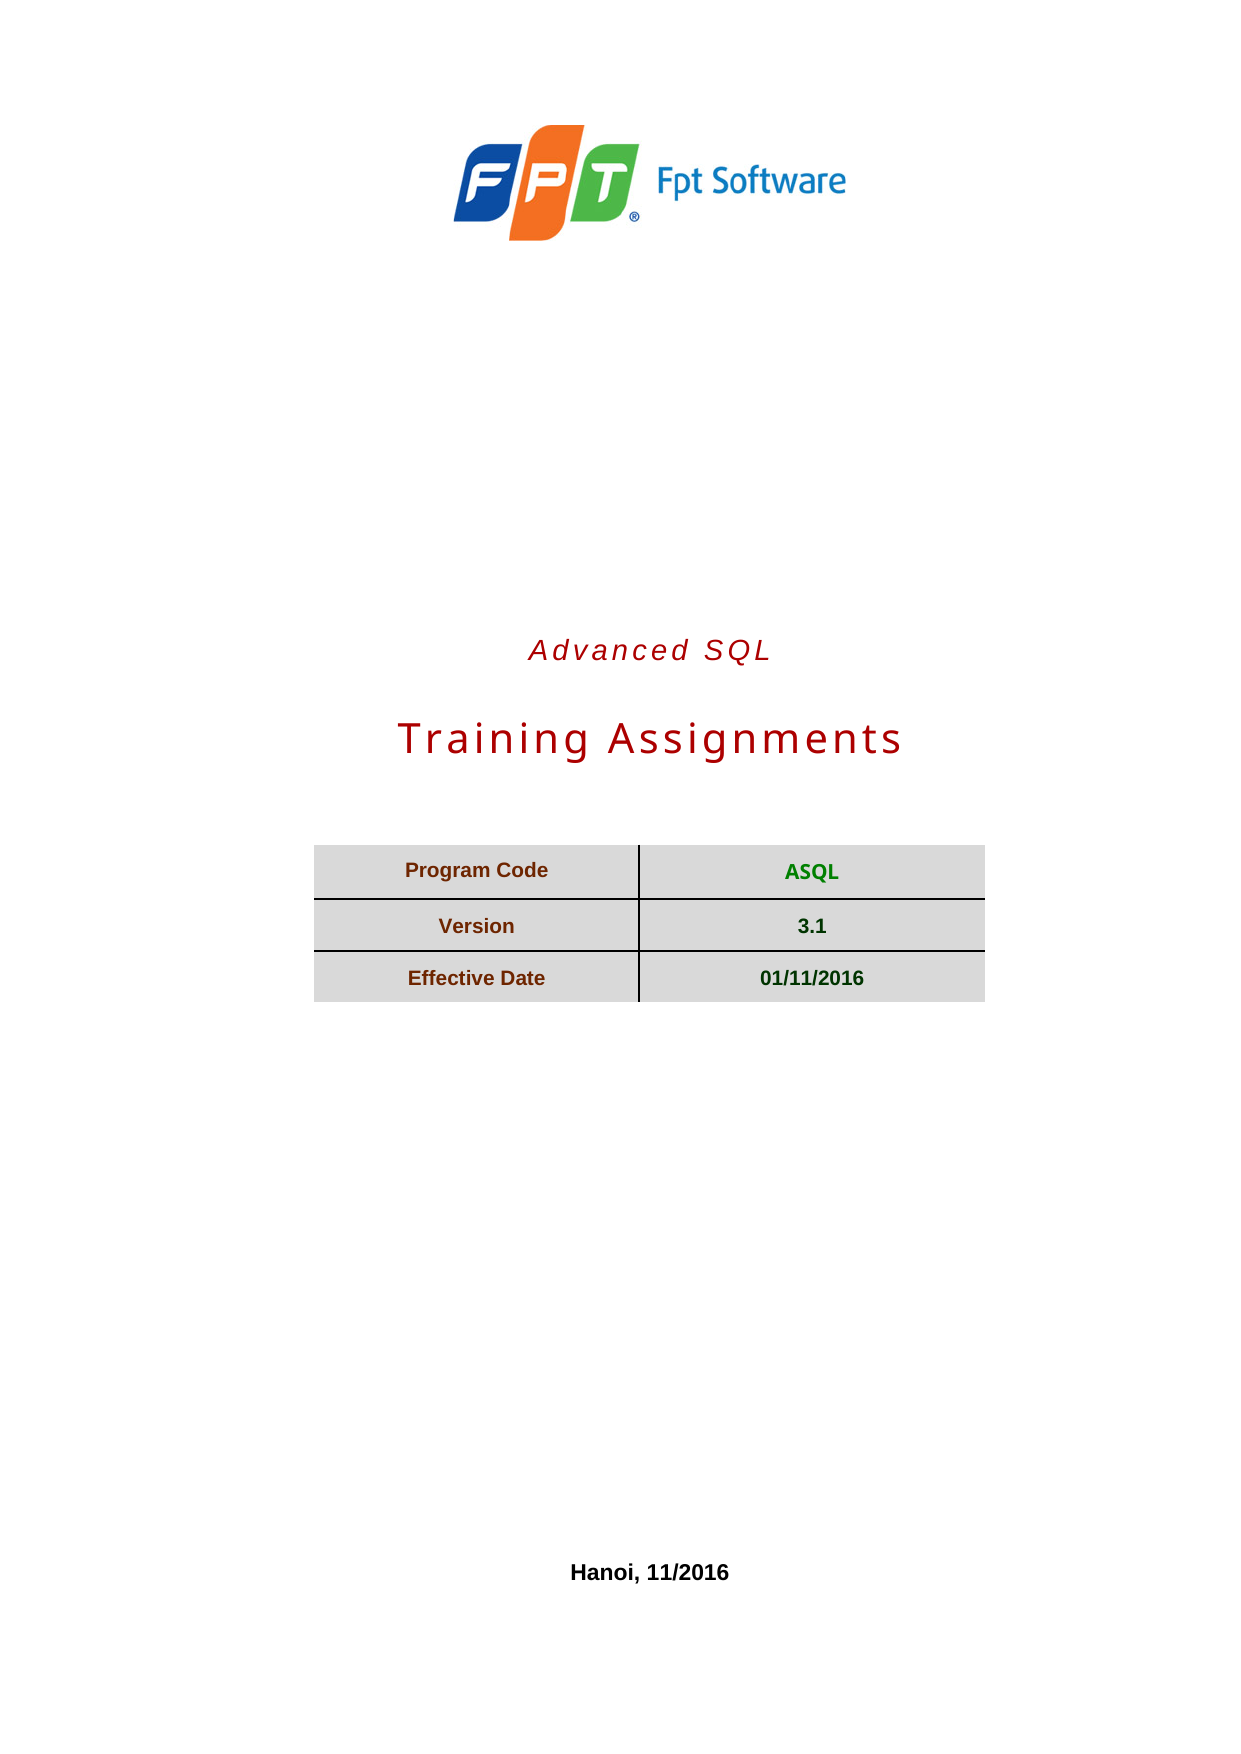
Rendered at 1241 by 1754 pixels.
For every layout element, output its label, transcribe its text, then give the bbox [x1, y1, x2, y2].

table_cell 01/11/2016 [640, 952, 985, 1002]
picture [453, 125, 846, 241]
table_cell 3.1 [640, 900, 985, 950]
text Advanced SQL [148, 633, 1152, 667]
text Training Assignments [148, 708, 1152, 765]
table_cell Effective Date [314, 952, 638, 1002]
text Hanoi, 11/2016 [148, 1559, 1152, 1586]
table_cell Version [314, 900, 638, 950]
table_header Program Code [314, 845, 638, 898]
table_header ASQL [640, 845, 985, 898]
